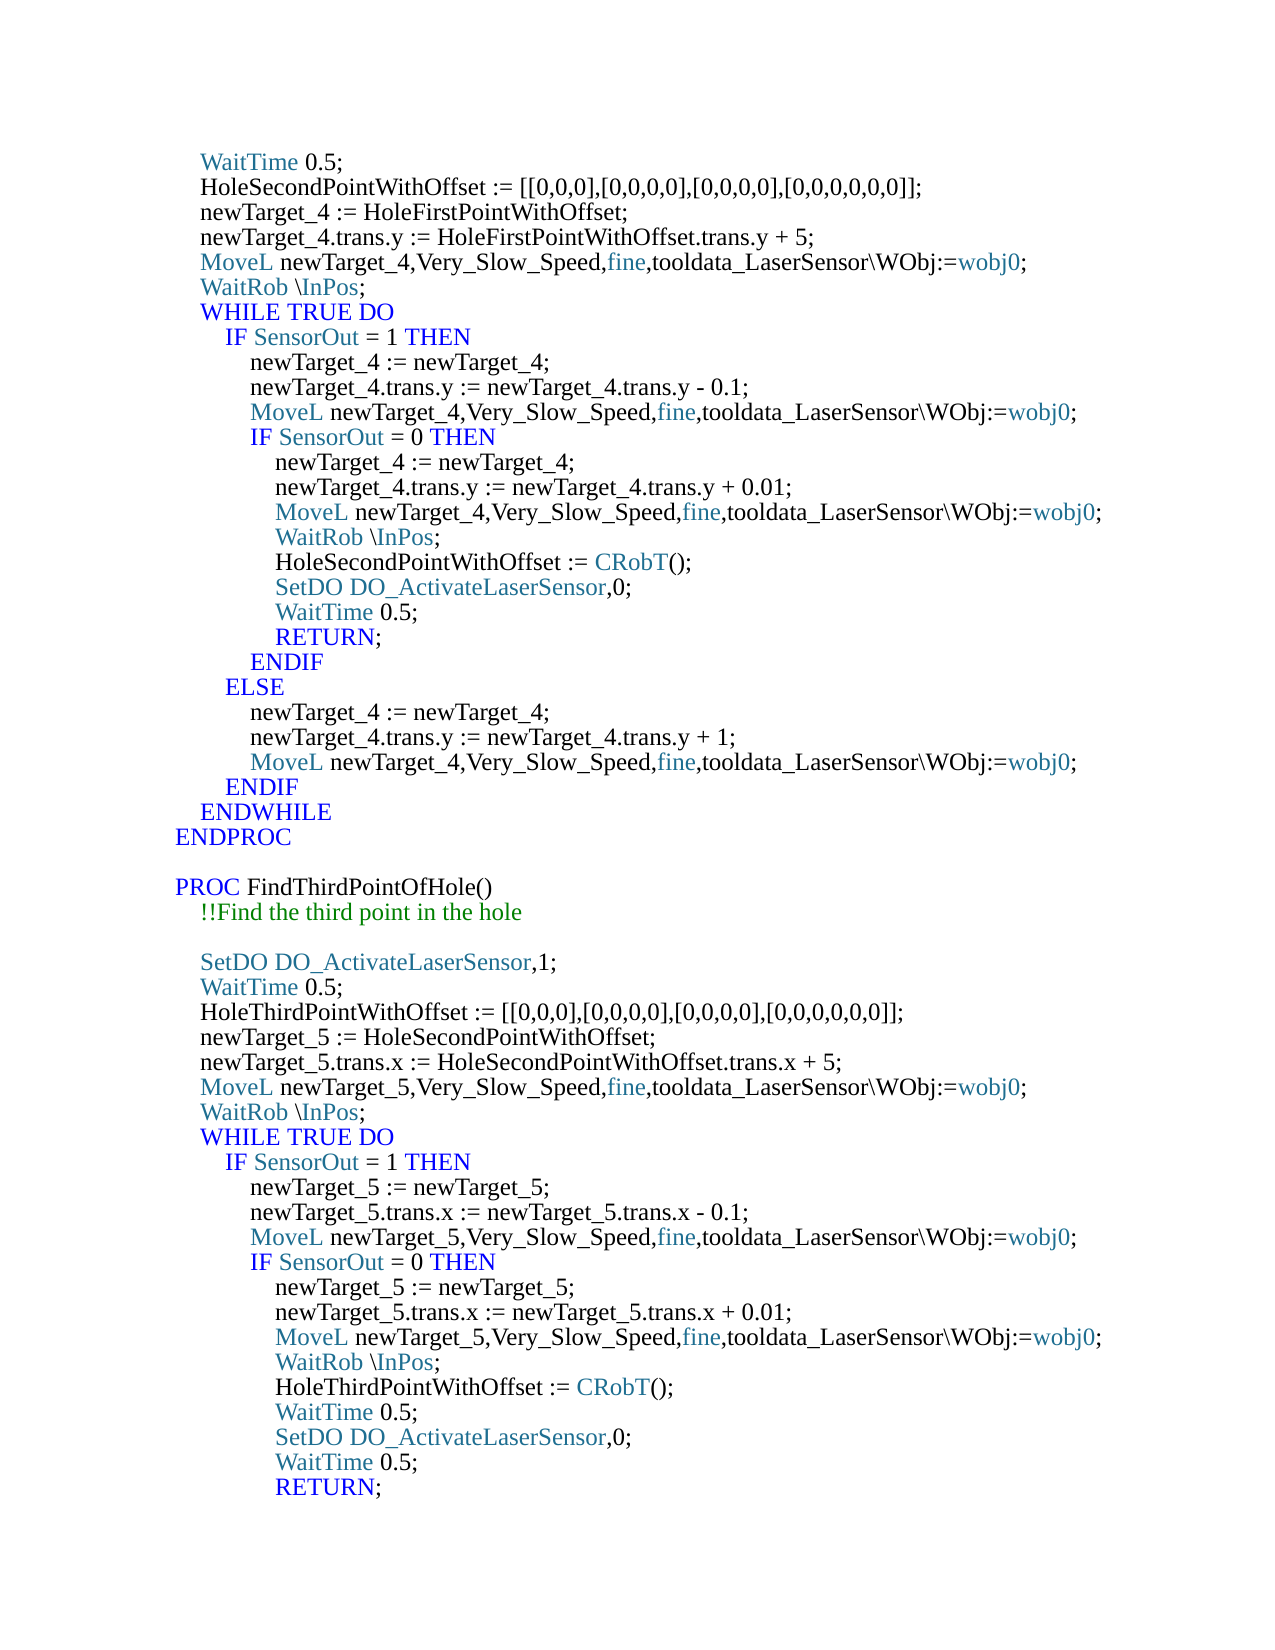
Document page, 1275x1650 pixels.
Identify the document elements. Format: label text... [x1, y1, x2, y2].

text newTarget_4 := newTarget_4; [150, 450, 1125, 475]
text RETURN; [150, 1475, 1125, 1500]
text SetDO DO_ActivateLaserSensor,0; [150, 1425, 1125, 1450]
text WaitTime 0.5; [150, 150, 1125, 175]
text WaitRob \InPos; [150, 275, 1125, 300]
text newTarget_4.trans.y := newTarget_4.trans.y - 0.1; [150, 375, 1125, 400]
text HoleThirdPointWithOffset := [[0,0,0],[0,0,0,0],[0,0,0,0],[0,0,0,0,0,0]]; [150, 1000, 1125, 1025]
text newTarget_4 := newTarget_4; [150, 700, 1125, 725]
text HoleSecondPointWithOffset := CRobT(); [150, 550, 1125, 575]
text WaitTime 0.5; [150, 1450, 1125, 1475]
text MoveL newTarget_4,Very_Slow_Speed,fine,tooldata_LaserSensor\WObj:=wobj0; [150, 750, 1125, 775]
text newTarget_5 := newTarget_5; [150, 1275, 1125, 1300]
text newTarget_4.trans.y := newTarget_4.trans.y + 0.01; [150, 475, 1125, 500]
text newTarget_5.trans.x := newTarget_5.trans.x + 0.01; [150, 1300, 1125, 1325]
text IF SensorOut = 1 THEN [150, 325, 1125, 350]
text MoveL newTarget_5,Very_Slow_Speed,fine,tooldata_LaserSensor\WObj:=wobj0; [150, 1225, 1125, 1250]
text IF SensorOut = 0 THEN [150, 1250, 1125, 1275]
text newTarget_4.trans.y := newTarget_4.trans.y + 1; [150, 725, 1125, 750]
text MoveL newTarget_5,Very_Slow_Speed,fine,tooldata_LaserSensor\WObj:=wobj0; [150, 1075, 1125, 1100]
text SetDO DO_ActivateLaserSensor,0; [150, 575, 1125, 600]
text newTarget_4 := newTarget_4; [150, 350, 1125, 375]
text MoveL newTarget_4,Very_Slow_Speed,fine,tooldata_LaserSensor\WObj:=wobj0; [150, 250, 1125, 275]
text WaitRob \InPos; [150, 1350, 1125, 1375]
text newTarget_5.trans.x := HoleSecondPointWithOffset.trans.x + 5; [150, 1050, 1125, 1075]
text ENDWHILE [150, 800, 1125, 825]
text PROC FindThirdPointOfHole() [150, 875, 1125, 900]
text ELSE [150, 675, 1125, 700]
text !!Find the third point in the hole [150, 900, 1125, 925]
text newTarget_4.trans.y := HoleFirstPointWithOffset.trans.y + 5; [150, 225, 1125, 250]
text newTarget_5 := newTarget_5; [150, 1175, 1125, 1200]
text RETURN; [150, 625, 1125, 650]
text WHILE TRUE DO [150, 1125, 1125, 1150]
text IF SensorOut = 1 THEN [150, 1150, 1125, 1175]
text ENDIF [150, 775, 1125, 800]
text WaitTime 0.5; [150, 1400, 1125, 1425]
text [150, 1325, 1125, 1350]
text MoveL newTarget_4,Very_Slow_Speed,fine,tooldata_LaserSensor\WObj:=wobj0; [150, 400, 1125, 425]
text ENDPROC [150, 825, 1125, 850]
text WaitRob \InPos; [150, 525, 1125, 550]
text MoveL newTarget_4,Very_Slow_Speed,fine,tooldata_LaserSensor\WObj:=wobj0; [150, 500, 1125, 525]
text SetDO DO_ActivateLaserSensor,1; [150, 950, 1125, 975]
text newTarget_5.trans.x := newTarget_5.trans.x - 0.1; [150, 1200, 1125, 1225]
text WaitTime 0.5; [150, 600, 1125, 625]
text HoleSecondPointWithOffset := [[0,0,0],[0,0,0,0],[0,0,0,0],[0,0,0,0,0,0]]; [150, 175, 1125, 200]
text HoleThirdPointWithOffset := CRobT(); [150, 1375, 1125, 1400]
text IF SensorOut = 0 THEN [150, 425, 1125, 450]
text WaitTime 0.5; [150, 975, 1125, 1000]
text ENDIF [150, 650, 1125, 675]
text newTarget_5 := HoleSecondPointWithOffset; [150, 1025, 1125, 1050]
text WHILE TRUE DO [150, 300, 1125, 325]
text WaitRob \InPos; [150, 1100, 1125, 1125]
text newTarget_4 := HoleFirstPointWithOffset; [150, 200, 1125, 225]
